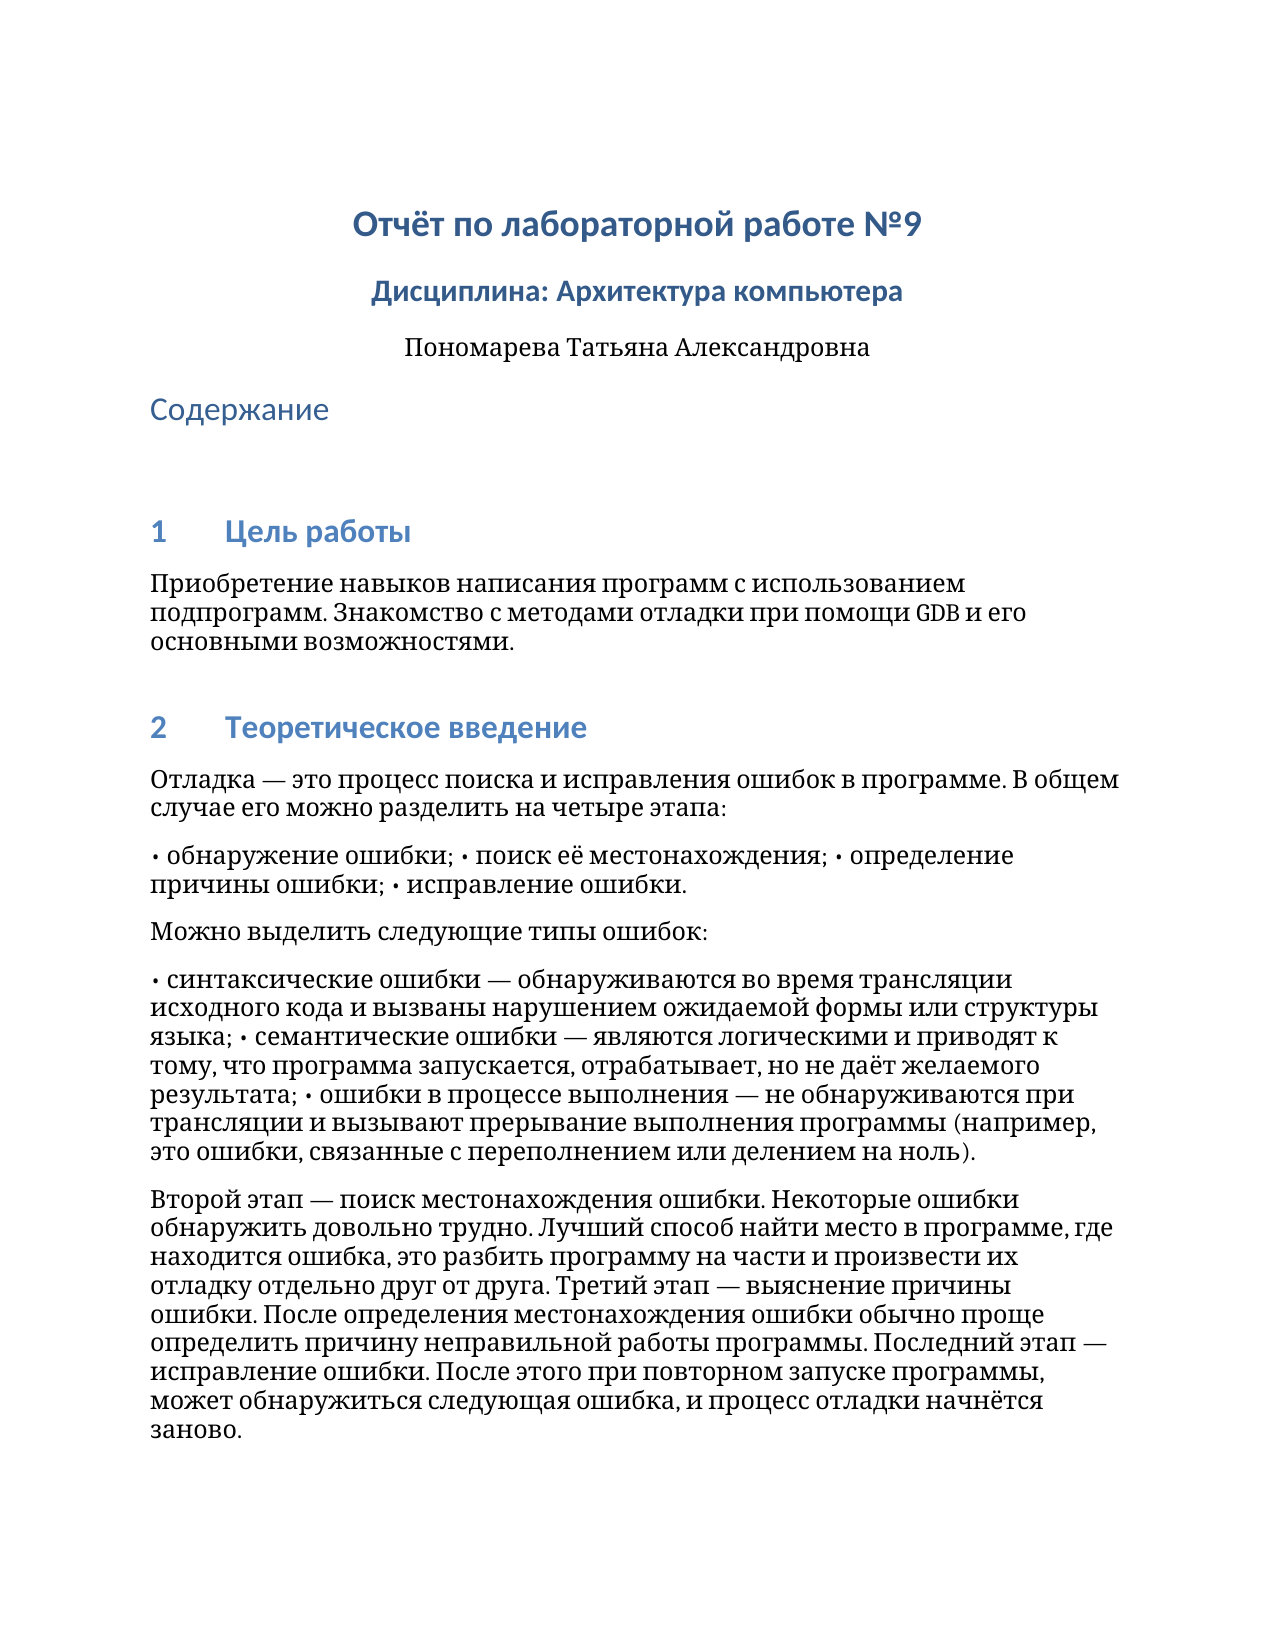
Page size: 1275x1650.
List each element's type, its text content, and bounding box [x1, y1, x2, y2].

subtitle Дисциплина: Архитектура компьютера [150, 271, 1125, 309]
text Отладка — это процесс поиска и исправления ошибок в программе. В общем случае его можно разделить на четыре этапа: [150, 766, 1125, 823]
text Второй этап — поиск местонахождения ошибки. Некоторые ошибки обнаружить довольно трудно. Лучший способ найти место в программе, где находится ошибка, это разбить программу на части и произвести их отладку отдельно друг от друга. Третий этап — выяснение причины ошибки. После определения местонахождения ошибки обычно проще определить причину неправильной работы программы. Последний этап — исправление ошибки. После этого при повторном запуске программы, может обнаружиться следующая ошибка, и процесс отладки начнётся заново. [150, 1186, 1125, 1444]
text Приобретение навыков написания программ с использованием подпрограмм. Знакомство с методами отладки при помощи GDB и его основными возможностями. [150, 570, 1125, 656]
title Отчёт по лабораторной работе №9 [150, 200, 1125, 246]
text Пономарева Татьяна Александровна [150, 334, 1125, 363]
subtitle 2 Теоретическое введение [150, 706, 1125, 747]
subtitle 1 Цель работы [150, 510, 1125, 551]
text Можно выделить следующие типы ошибок: [150, 918, 1125, 947]
text • синтаксические ошибки — обнаруживаются во время трансляции исходного кода и вызваны нарушением ожидаемой формы или структуры языка; • семантические ошибки — являются логическими и приводят к тому, что программа запускается, отрабатывает, но не даёт желаемого результата; • ошибки в процессе выполнения — не обнаруживаются при трансляции и вызывают прерывание выполнения программы (например, это ошибки, связанные с переполнением или делением на ноль). [150, 966, 1125, 1167]
text • обнаружение ошибки; • поиск её местонахождения; • определение причины ошибки; • исправление ошибки. [150, 842, 1125, 899]
